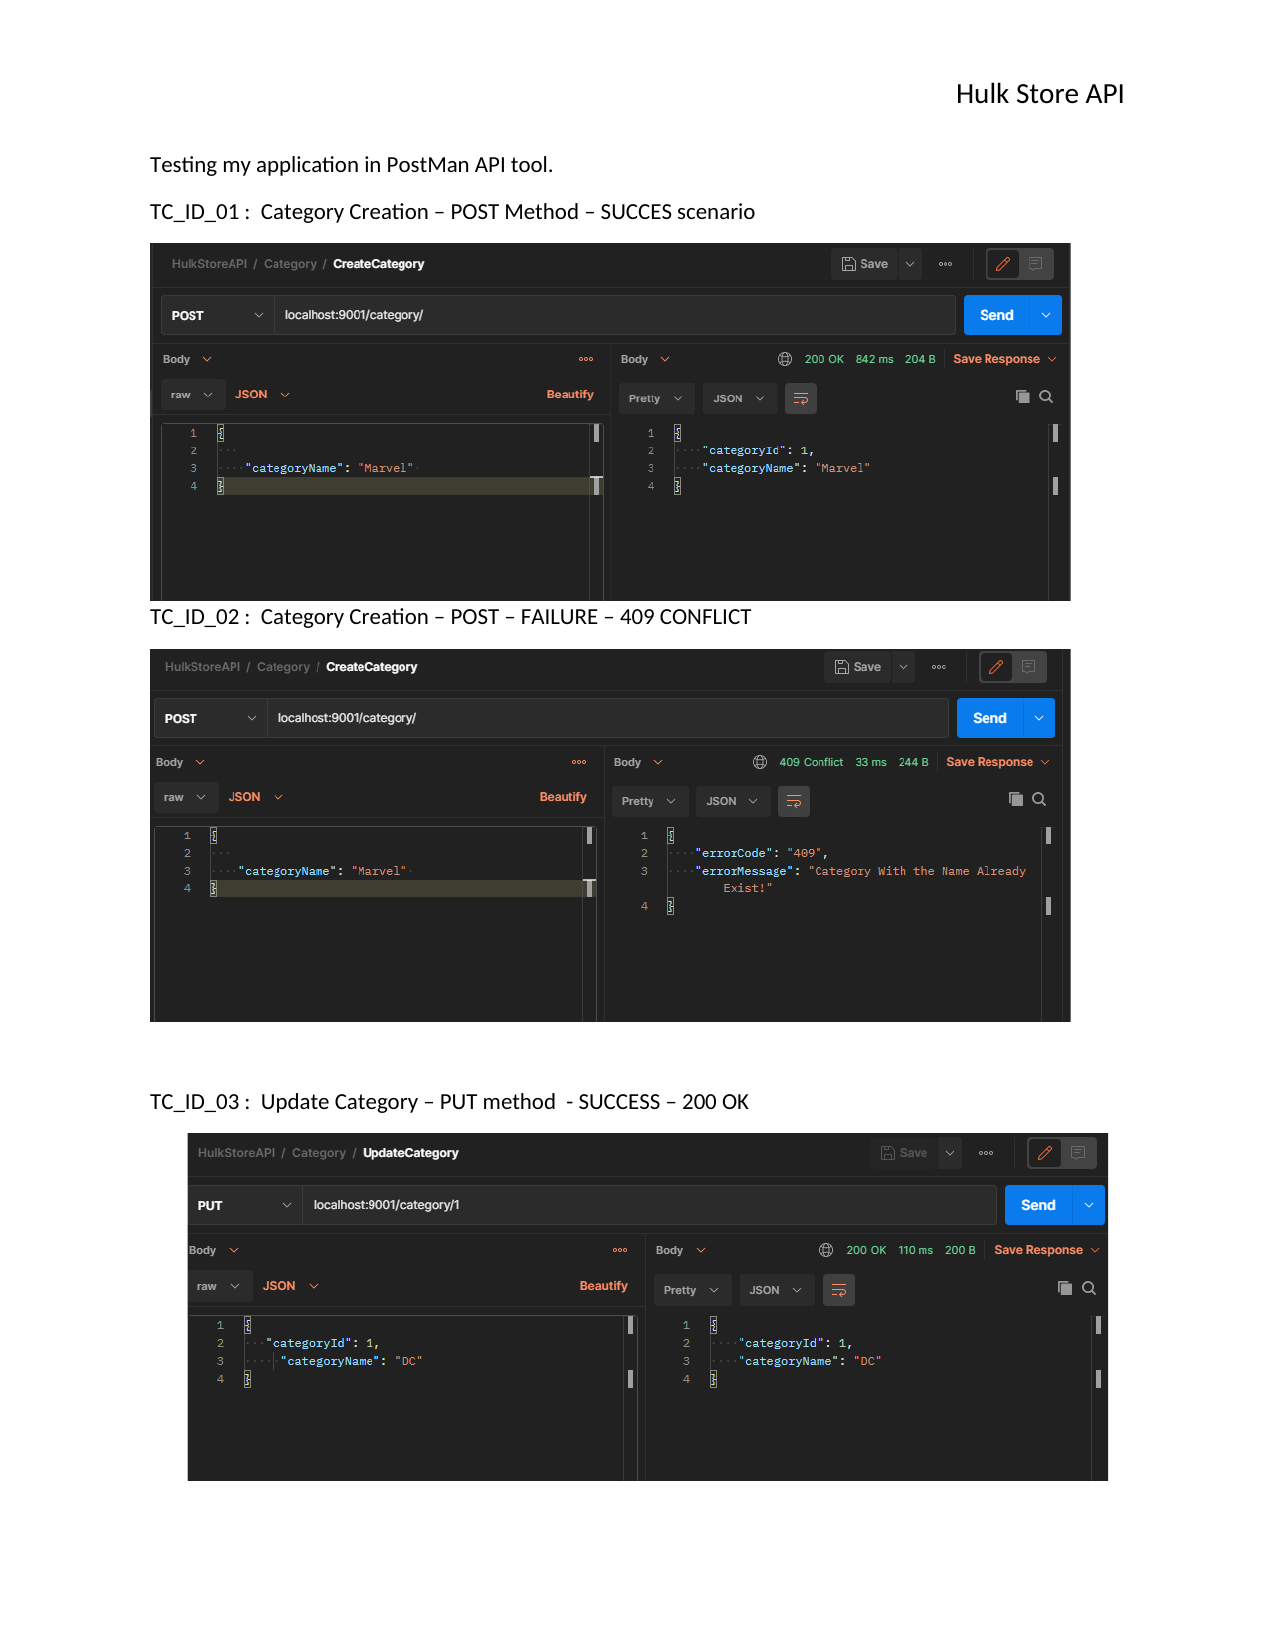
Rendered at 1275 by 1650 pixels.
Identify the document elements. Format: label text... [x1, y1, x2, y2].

text TC_ID_01 : Category Creation – POST Method – SUCCES scenario [150, 197, 1125, 225]
picture [150, 649, 1071, 1022]
picture [150, 243, 1071, 601]
text Testing my application in PostMan API tool. [150, 150, 1125, 178]
picture [187, 1133, 1109, 1481]
text TC_ID_03 : Update Category – PUT method - SUCCESS – 200 OK [150, 1087, 1125, 1115]
